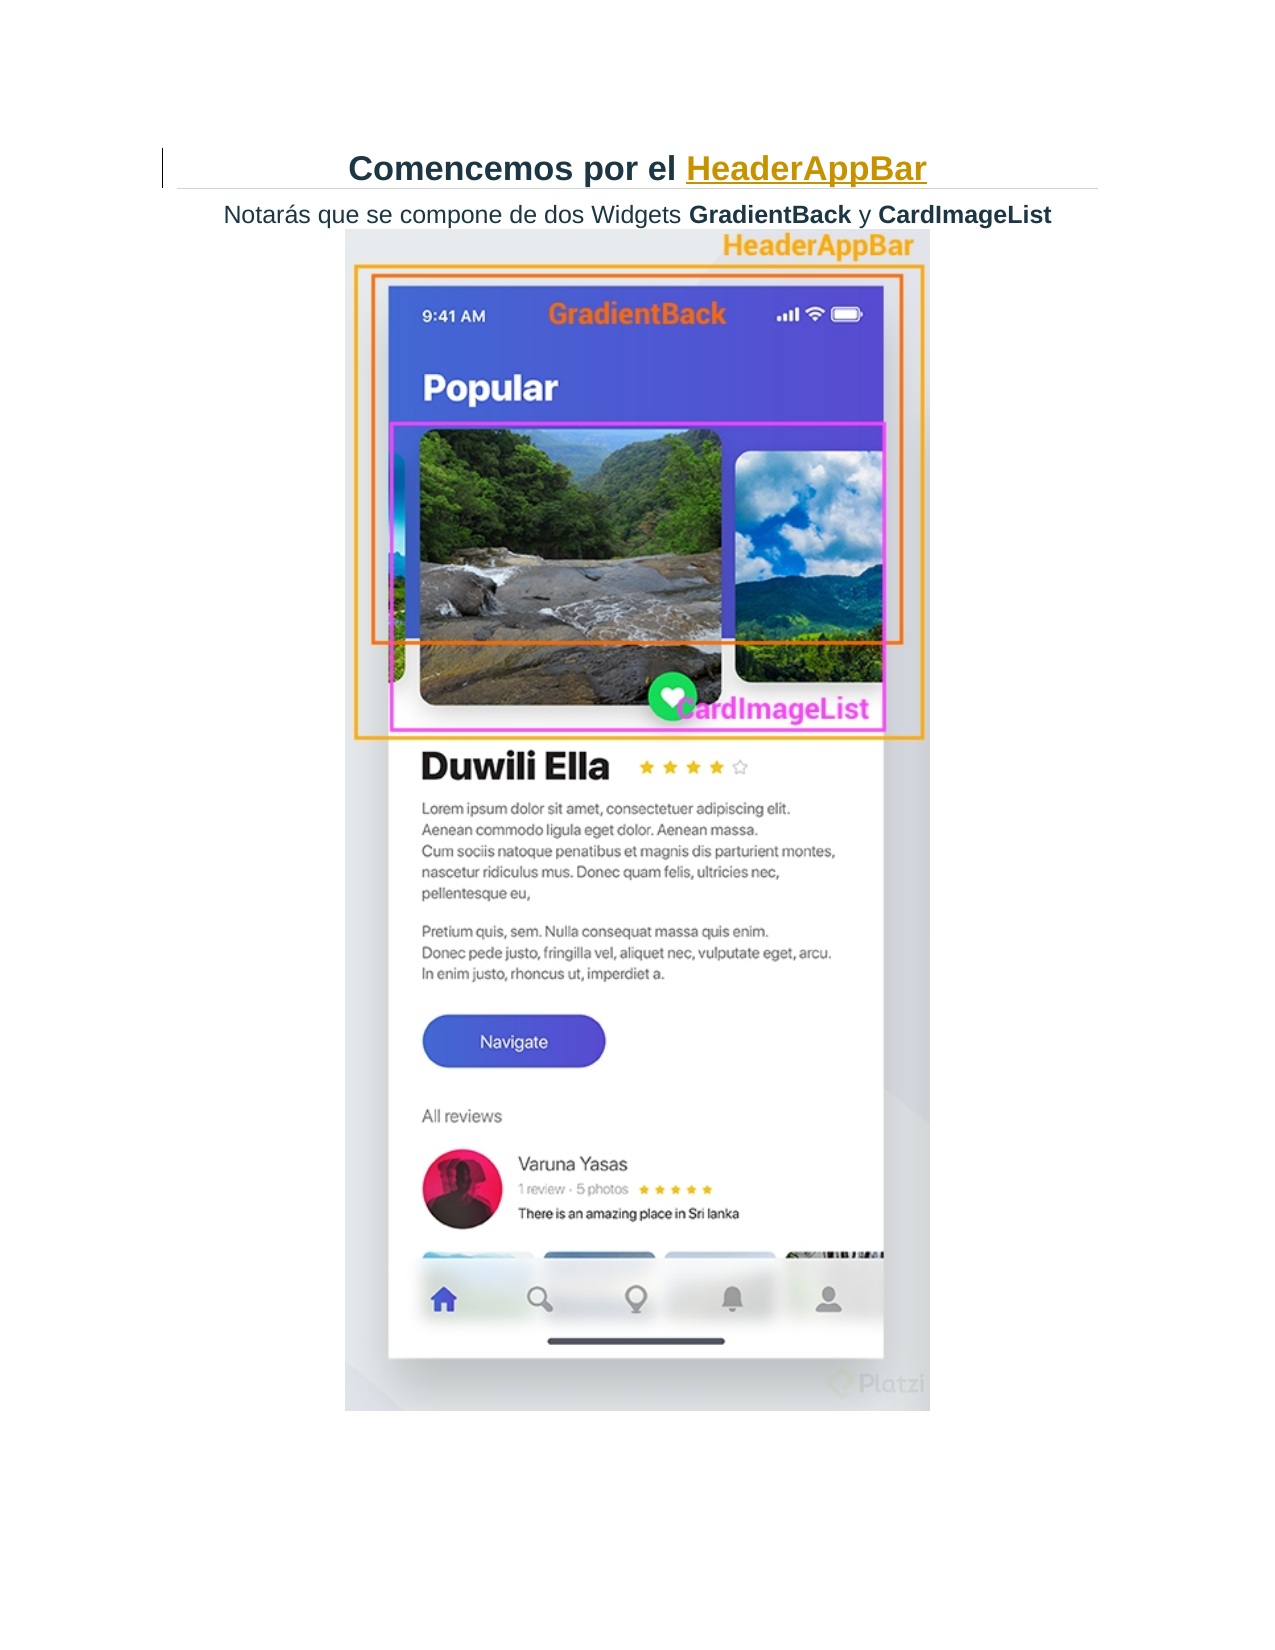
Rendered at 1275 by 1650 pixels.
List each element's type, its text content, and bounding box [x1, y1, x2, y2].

text Comencemos por el [177, 148, 1098, 188]
text Notarás que se compone de dos Widgets GradientBack y CardImageList [177, 189, 1098, 229]
picture [345, 229, 930, 1411]
